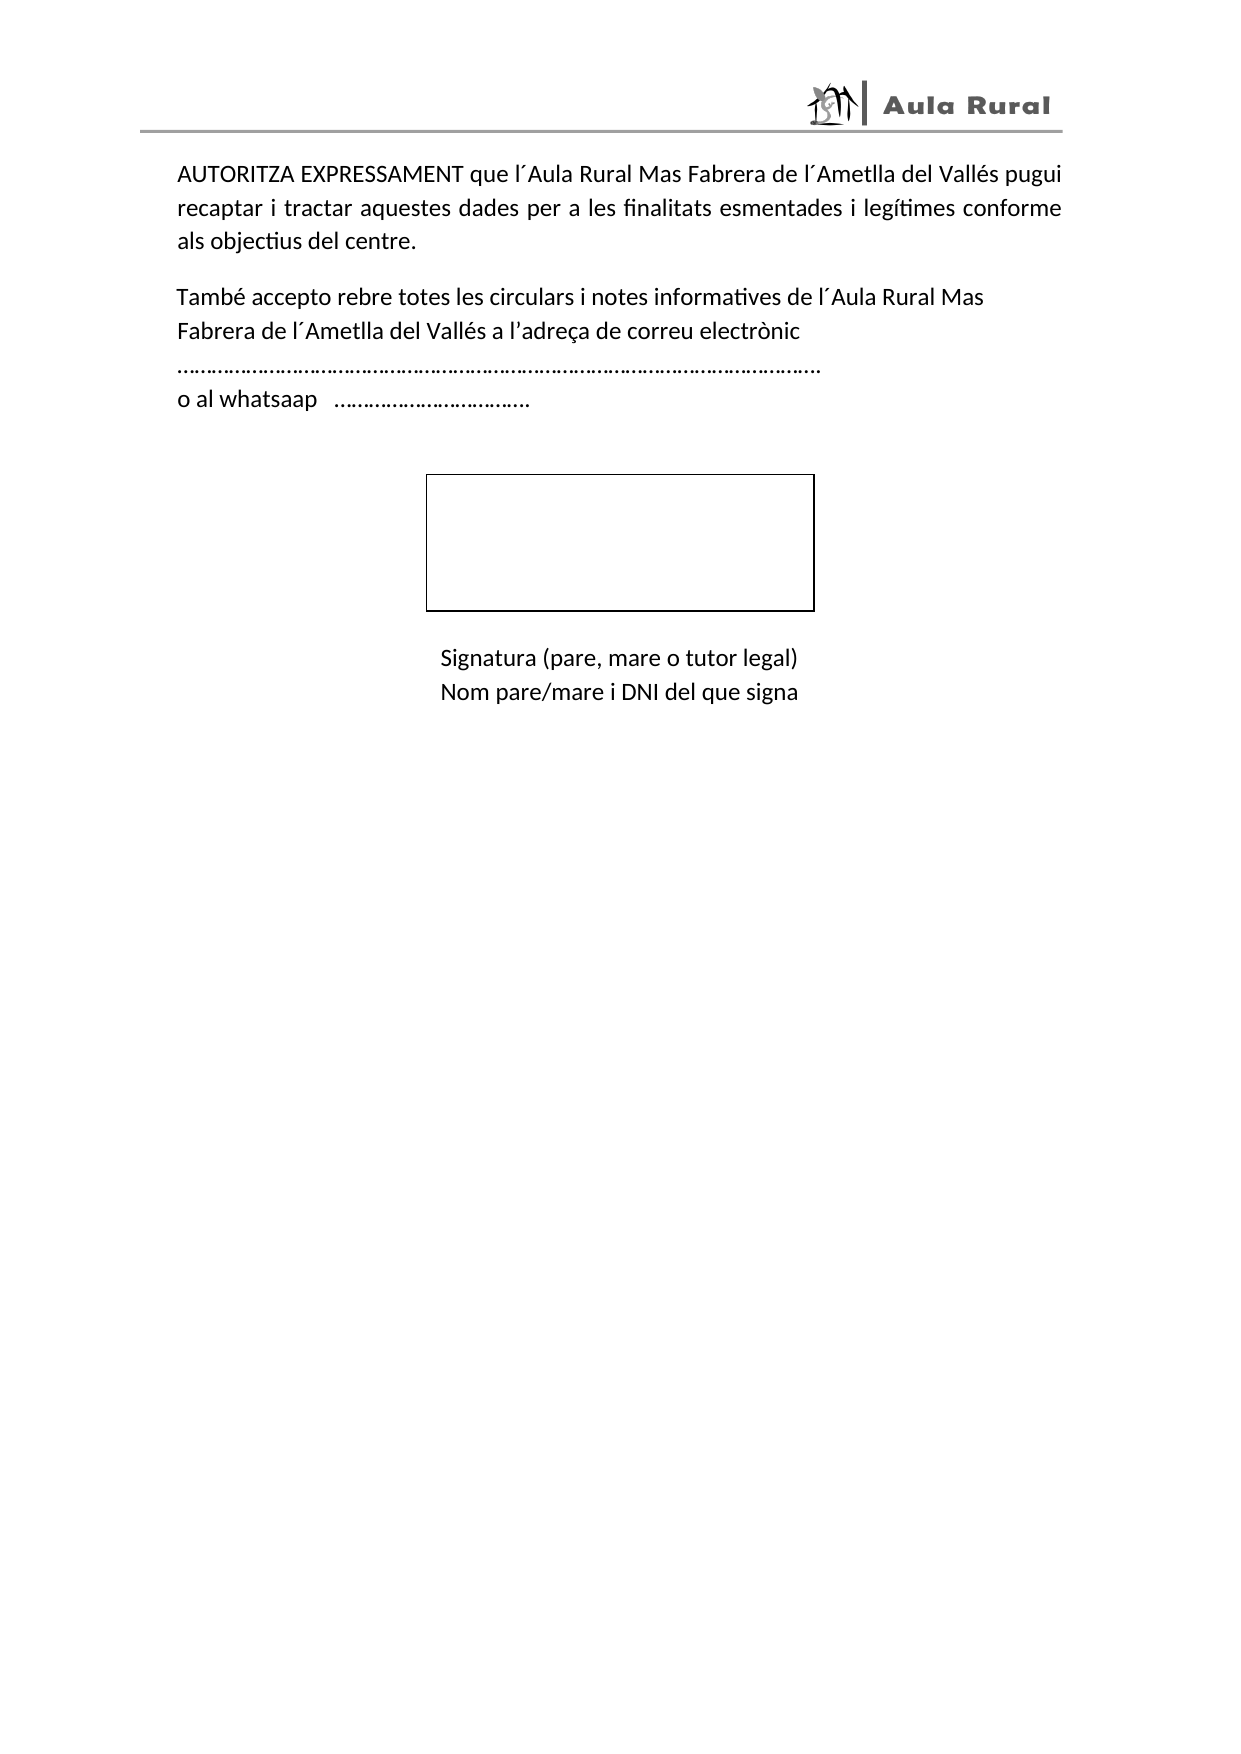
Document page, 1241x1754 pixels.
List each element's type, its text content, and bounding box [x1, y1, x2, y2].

text Nom pare/mare i DNI del que signa [176, 676, 1063, 707]
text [176, 158, 1063, 256]
text També accepto rebre totes les circulars i notes informatives de l´Aula Rural Mas Fabrera de l´Ametlla del Vallés a l’adreça de correu electrònic …………………………………………………………………………………………………. o al whatsaap ……………………………. [176, 281, 1063, 413]
text Signatura (pare, mare o tutor legal) [176, 469, 1063, 673]
